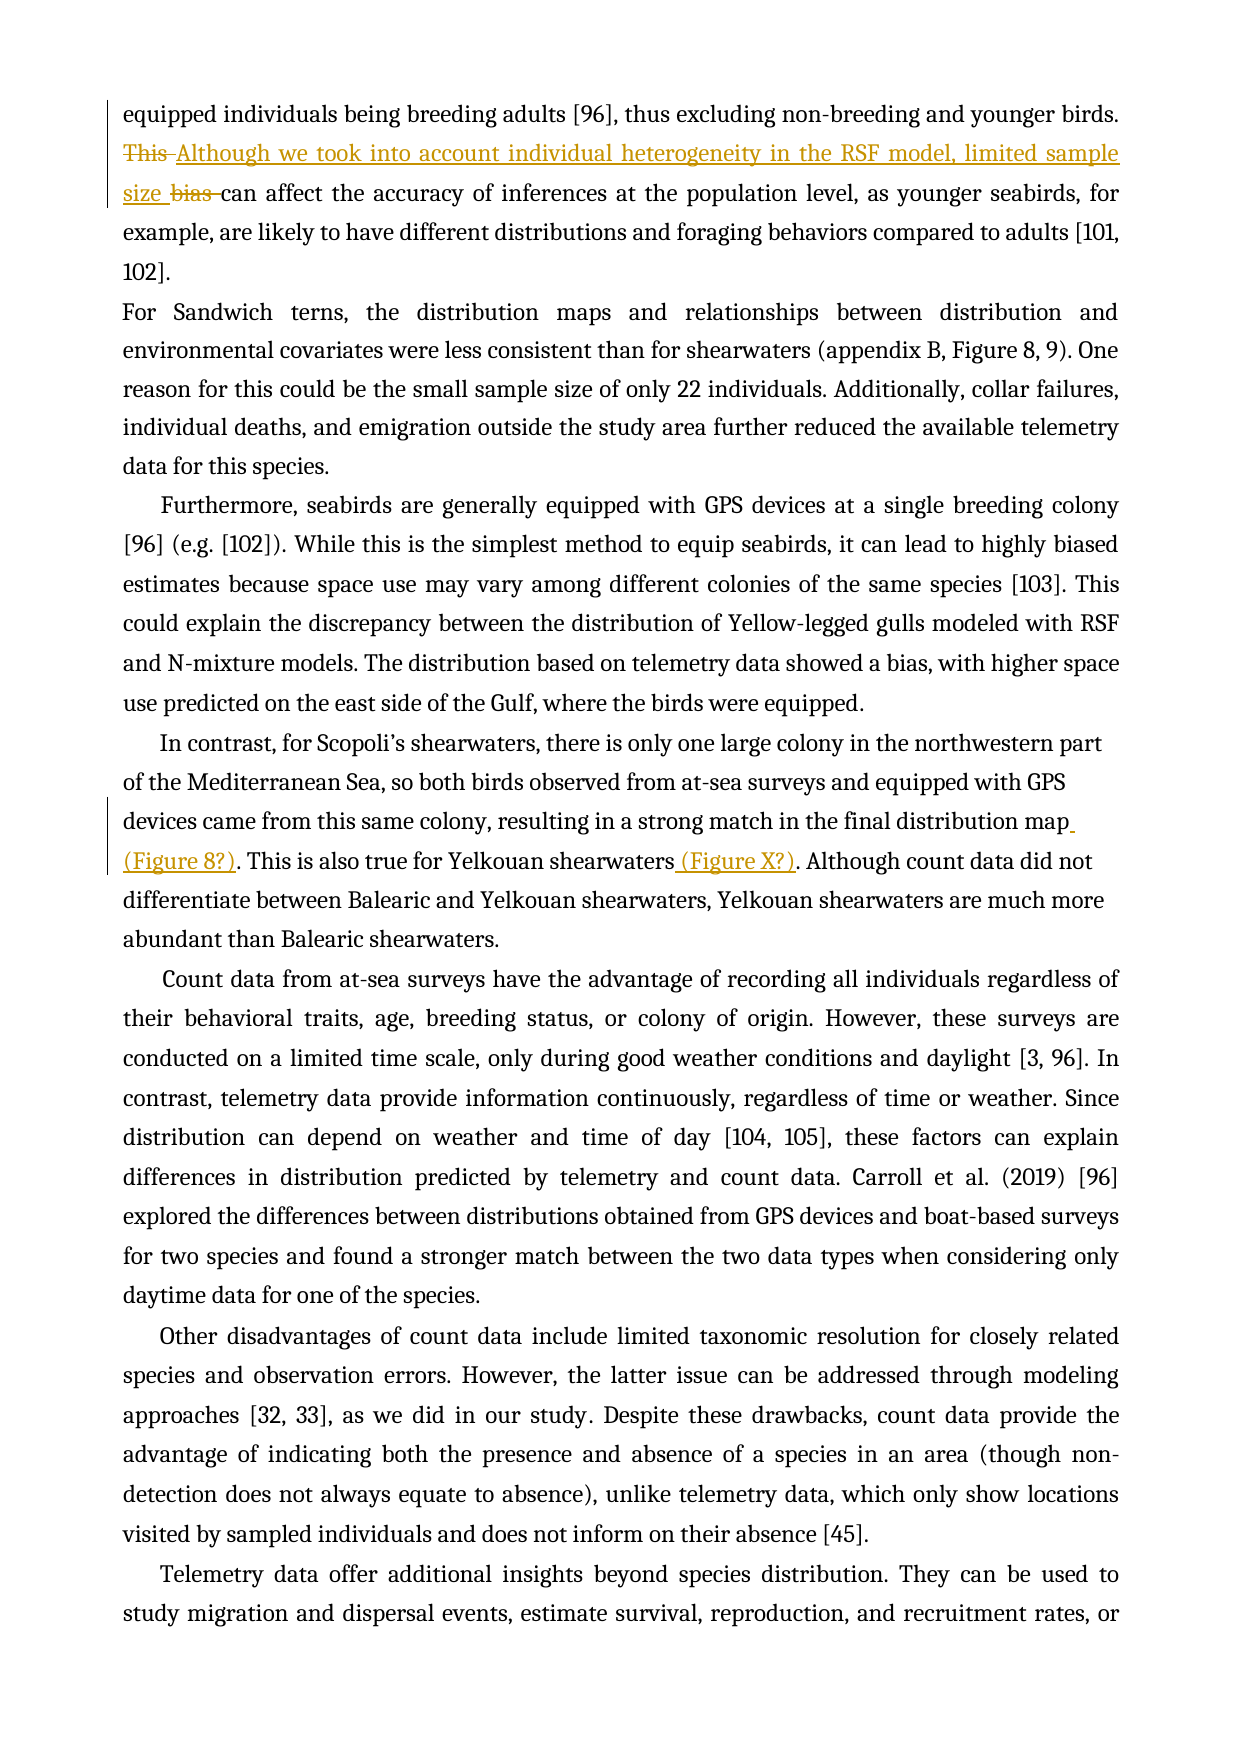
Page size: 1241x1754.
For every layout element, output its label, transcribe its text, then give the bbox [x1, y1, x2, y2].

text Other disadvantages of count data include limited taxonomic resolution for closely related species and observation errors. However, the latter issue can be addressed through modeling approaches [32, 33], as we did in our study. Despite these drawbacks, count data provide the advantage of indicating both the presence and absence of a species in an area (though non-detection does not always equate to absence), unlike telemetry data, which only show locations visited by sampled individuals and does not inform on their absence [45]. [123, 1322, 1121, 1548]
text In contrast, for Scopoli’s shearwaters, there is only one large colony in the northwestern part of the Mediterranean Sea, so both birds observed from at-sea surveys and equipped with GPS devices came from this same colony, resulting in a strong match in the final distribution map. This is also true for Yelkouan shearwaters. Although count data did not differentiate between Balearic and Yelkouan shearwaters, Yelkouan shearwaters are much more abundant than Balearic shearwaters. [123, 728, 1126, 954]
text For Sandwich terns, the distribution maps and relationships between distribution and environmental covariates were less consistent than for shearwaters (appendix B, Figure 8, 9). One reason for this could be the small sample size of only 22 individuals. Additionally, collar failures, individual deaths, and emigration outside the study area further reduced the available telemetry data for this species. [122, 298, 1120, 481]
text Furthermore, seabirds are generally equipped with GPS devices at a single breeding colony [96] (e.g. [102]). While this is the simplest method to equip seabirds, it can lead to highly biased estimates because space use may vary among different colonies of the same species [103]. This could explain the discrepancy between the distribution of Yellow-legged gulls modeled with RSF and N-mixture models. The distribution based on telemetry data showed a bias, with higher space use predicted on the east side of the Gulf, where the birds were equipped. [123, 491, 1121, 717]
text Count data from at-sea surveys have the advantage of recording all individuals regardless of their behavioral traits, age, breeding status, or colony of origin. However, these surveys are conducted on a limited time scale, only during good weather conditions and daylight [3, 96]. In contrast, telemetry data provide information continuously, regardless of time or weather. Since distribution can depend on weather and time of day [104, 105], these factors can explain differences in distribution predicted by telemetry and count data. Carroll et al. (2019) [96] explored the differences between distributions obtained from GPS devices and boat-based surveys for two species and found a stronger match between the two data types when considering only daytime data for one of the species. [123, 965, 1121, 1310]
